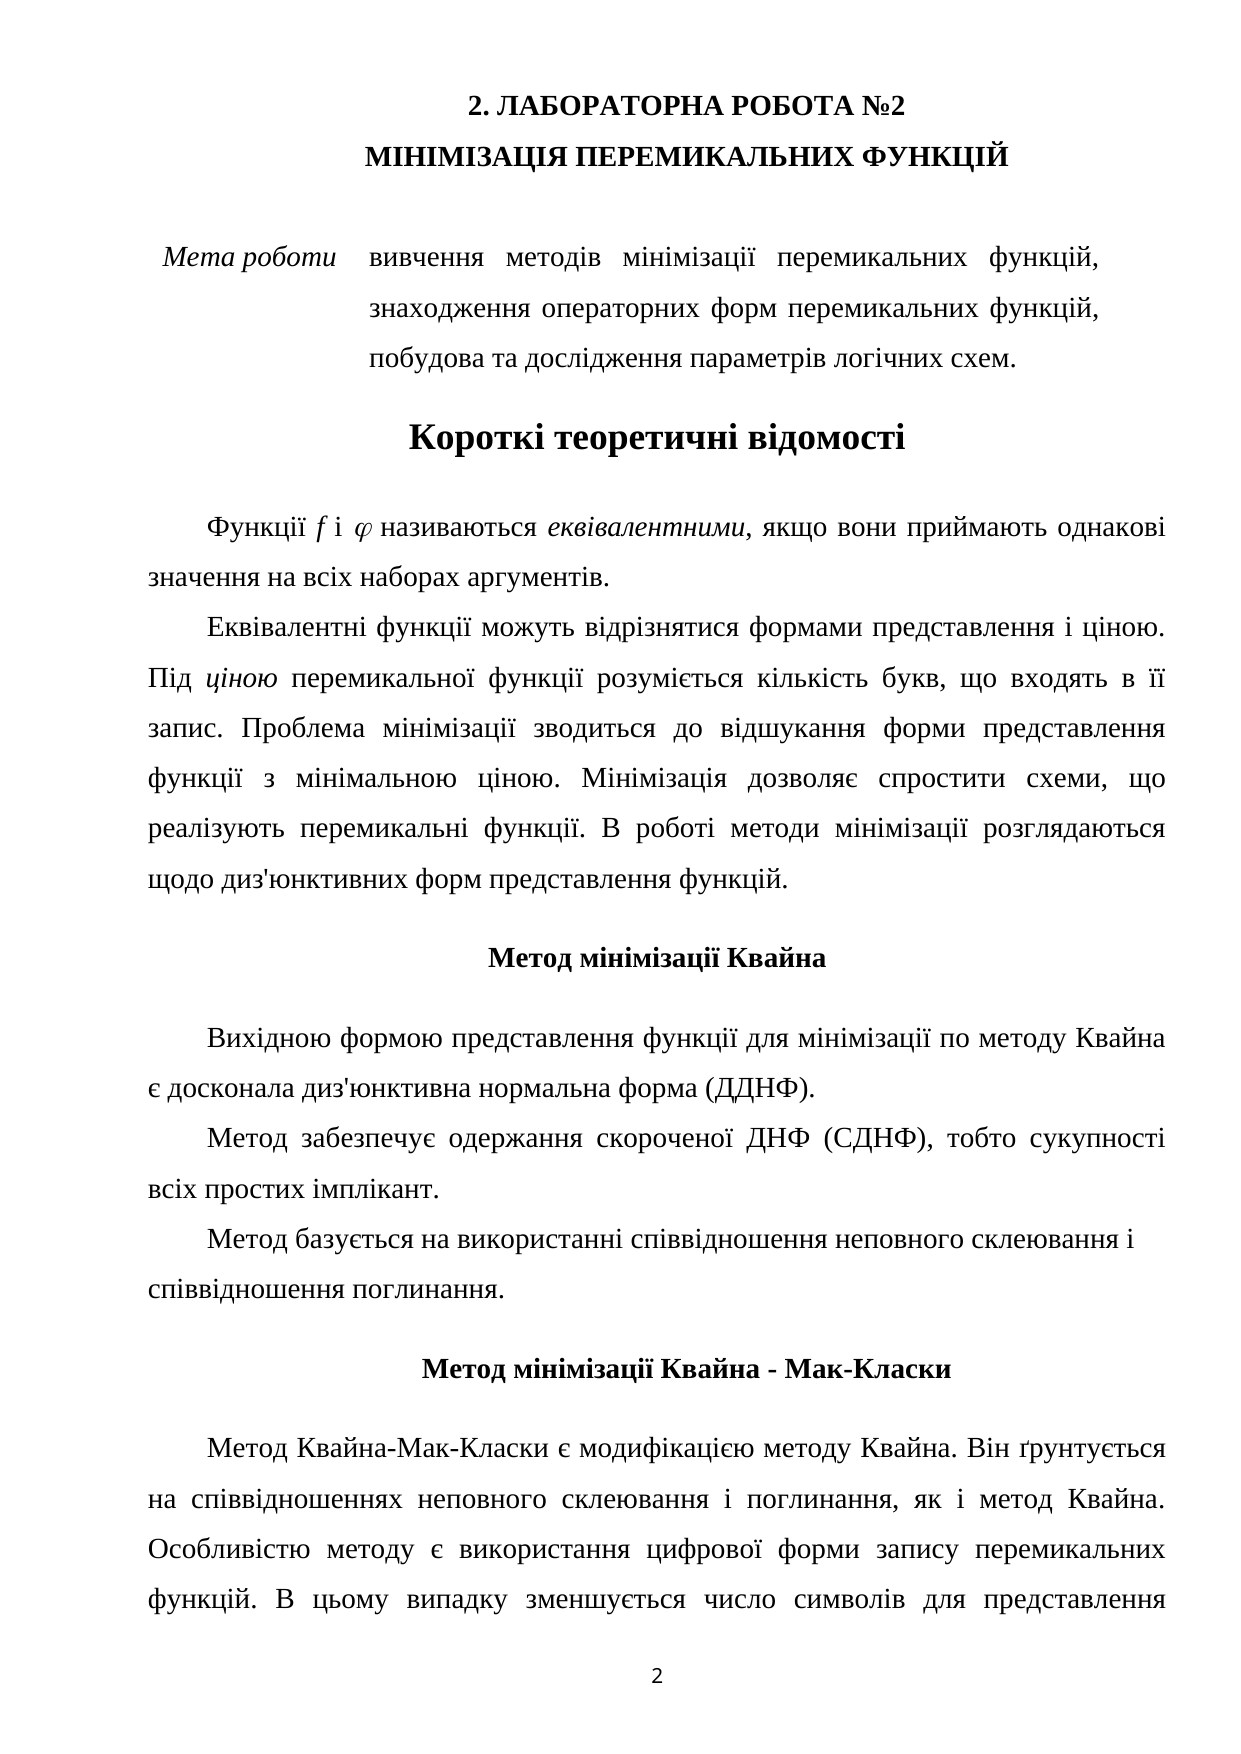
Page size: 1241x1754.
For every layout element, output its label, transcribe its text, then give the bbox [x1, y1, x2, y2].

table_header вивчення методів мінімізації перемикальних функцій, знаходження операторних форм перемикальних функцій, побудова та дослідження параметрів логічних схем. [362, 240, 1107, 386]
list Метод базується на використанні співвідношення неповного склеювання і співвідношення поглинання. [148, 1221, 1167, 1305]
subtitle МІНІМІЗАЦІЯ ПЕРЕМИКАЛЬНИХ ФУНКЦІЙ [148, 139, 1167, 172]
text Метод забезпечує одержання скороченої ДНФ (СДНФ), тобто сукупності всіх простих імплікант. [148, 1121, 1167, 1204]
text Еквівалентні функції можуть відрізнятися формами представлення і ціною. Під ціною перемикальної функції розуміється кількість букв, що входять в її запис. Проблема мінімізації зводиться до відшукання форми представлення функції з мінімальною ціною. Мінімізація дозволяє спростити схеми, що реалізують перемикальні функції. В роботі методи мінімізації розглядаються щодо диз'юнктивних форм представлення функцій. [148, 609, 1167, 894]
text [148, 1430, 1167, 1615]
text 2. ЛАБОРАТОРНА РОБОТА №2 [148, 88, 1167, 122]
text Короткі теоретичні відомості [148, 415, 1167, 458]
text Метод мінімізації Квайна - Мак-Класки [148, 1351, 1167, 1384]
text Метод мінімізації Квайна [148, 940, 1167, 974]
text Вихідною формою представлення функції для мінімізації по методу Квайна є доcконала диз'юнктивна нормальна форма (ДДНФ). [148, 1020, 1167, 1104]
text Функції f і називаються еквівалентними, якщо вони приймають однакові значення на всіх наборах аргументів. [148, 509, 1167, 593]
table_header Мета роботи [155, 240, 362, 386]
